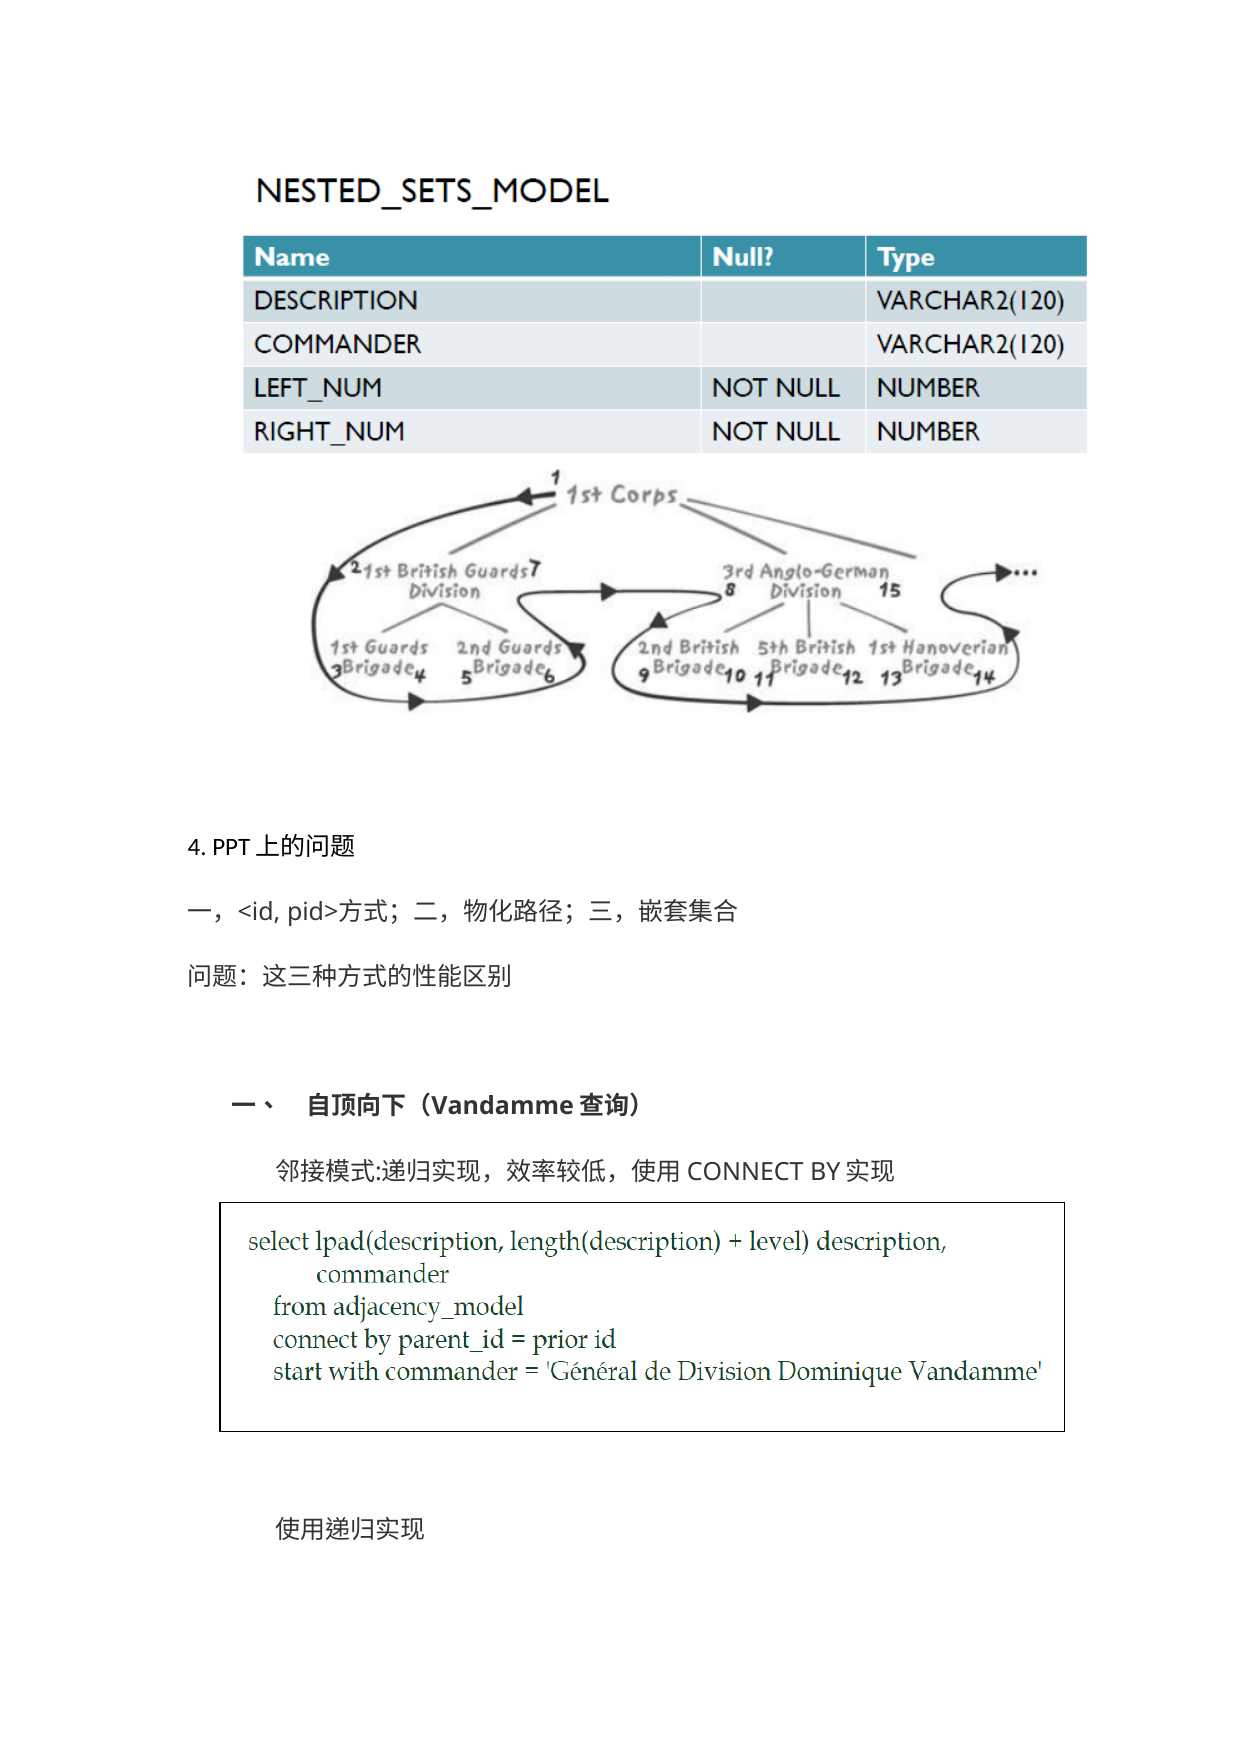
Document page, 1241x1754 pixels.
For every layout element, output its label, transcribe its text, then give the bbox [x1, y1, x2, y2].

text 使用递归实现 [231, 1497, 1053, 1562]
list 自顶向下（Vandamme查询） [231, 1072, 1053, 1137]
text 一，<id, pid>方式；二，物化路径；三，嵌套集合 问题：这三种方式的性能区别 [187, 877, 1053, 1007]
picture [231, 1203, 1057, 1403]
text 邻接模式:递归实现，效率较低，使用CONNECT BY实现 [231, 1137, 1053, 1202]
picture [231, 162, 1097, 724]
table_header [221, 1203, 1064, 1431]
text 4. PPT上的问题 [187, 812, 1053, 877]
